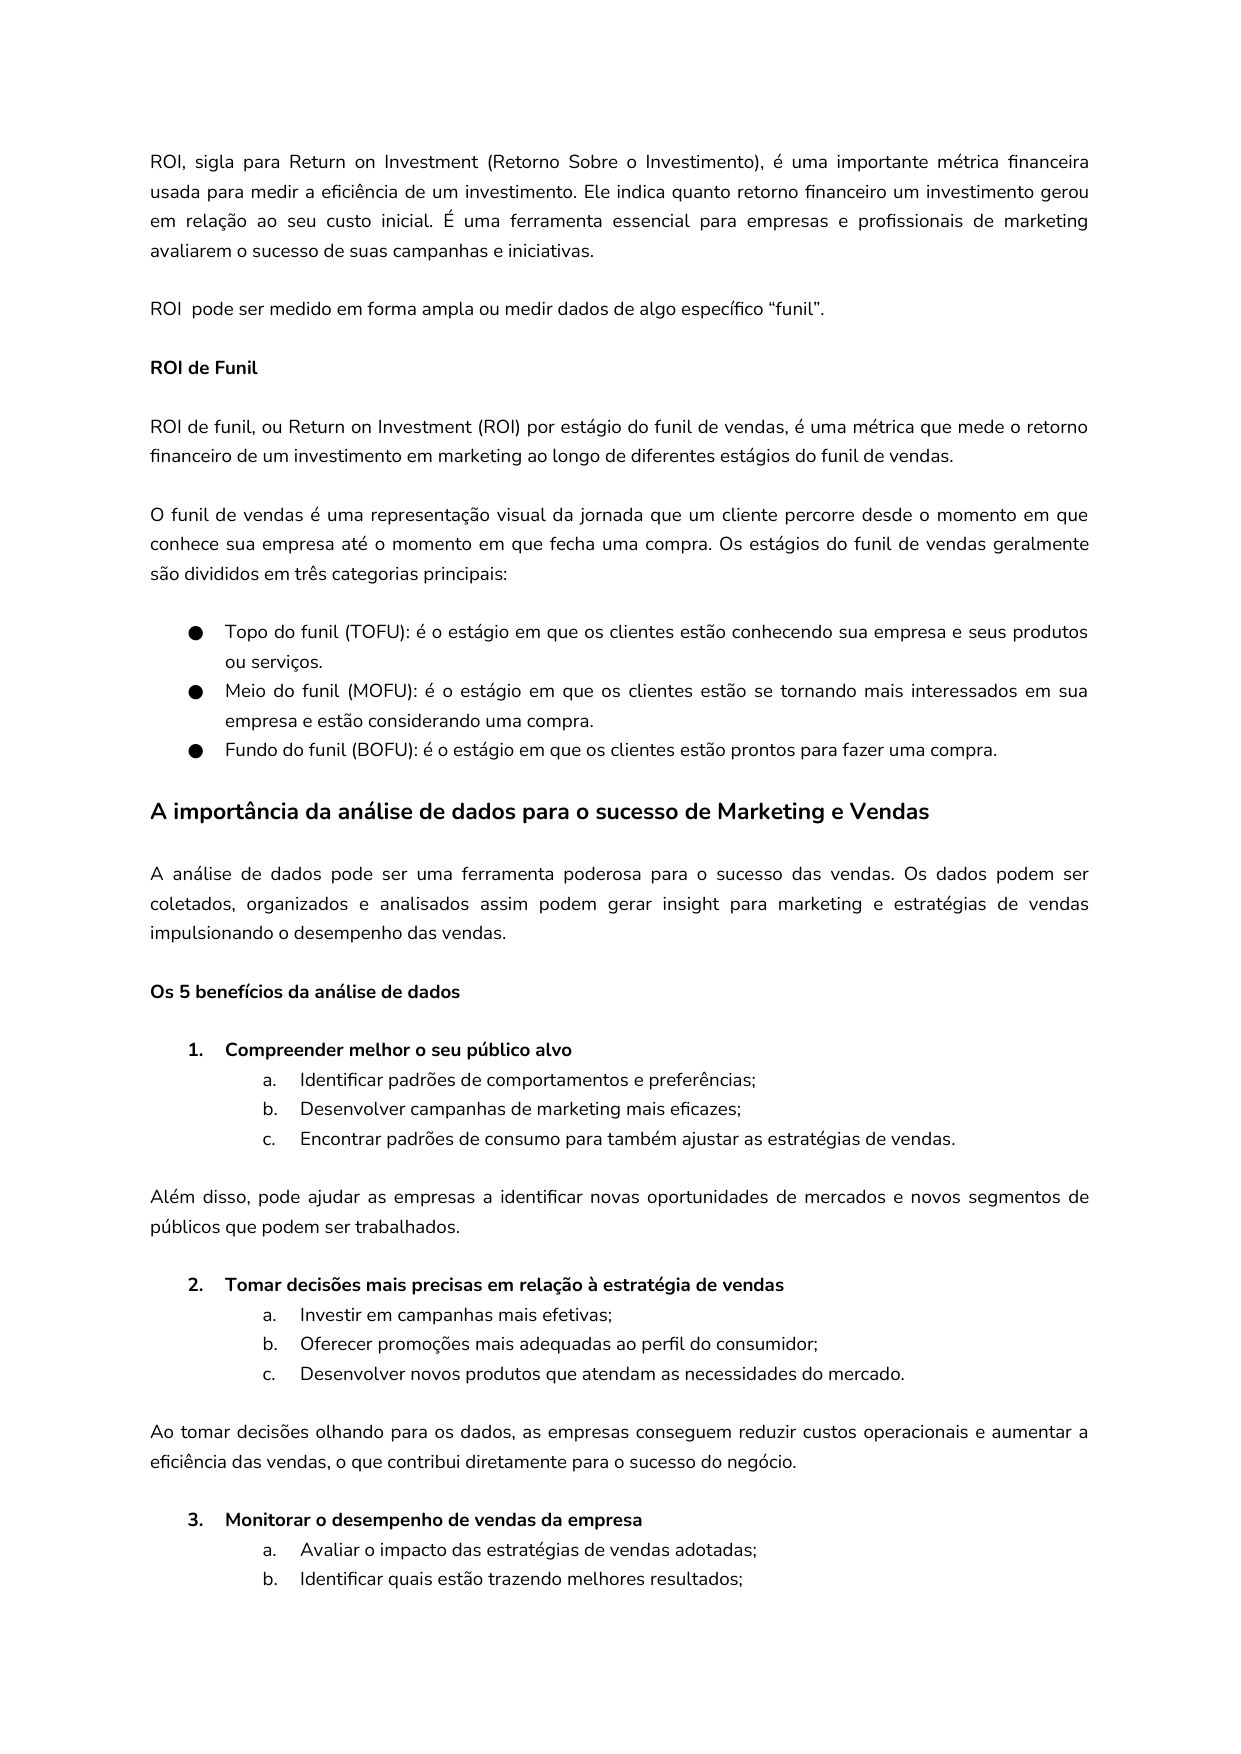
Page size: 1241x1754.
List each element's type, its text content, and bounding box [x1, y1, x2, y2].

list Topo do funil (TOFU): é o estágio em que os clientes estão conhecendo sua empresa e seus produtos ou serviços. [187, 620, 1090, 675]
subtitle Compreender melhor o seu público alvo [187, 1038, 1090, 1063]
subtitle ROI de Funil [150, 356, 1090, 381]
text ROI de funil, ou Return on Investment (ROI) por estágio do funil de vendas, é uma métrica que mede o retorno financeiro de um investimento em marketing ao longo de diferentes estágios do funil de vendas. [150, 414, 1090, 469]
list Investir em campanhas mais efetivas; [262, 1302, 1090, 1328]
list Fundo do funil (BOFU): é o estágio em que os clientes estão prontos para fazer uma compra. [187, 737, 1090, 763]
subtitle Tomar decisões mais precisas em relação à estratégia de vendas [187, 1273, 1090, 1298]
list Desenvolver campanhas de marketing mais eficazes; [262, 1097, 1090, 1122]
subtitle A importância da análise de dados para o sucesso de Marketing e Vendas [150, 796, 1090, 827]
subtitle Monitorar o desempenho de vendas da empresa [187, 1508, 1090, 1533]
text Ao tomar decisões olhando para os dados, as empresas conseguem reduzir custos operacionais e aumentar a eficiência das vendas, o que contribui diretamente para o sucesso do negócio. [150, 1420, 1090, 1475]
text ROI pode ser medido em forma ampla ou medir dados de algo específico “funil”. [150, 297, 1090, 322]
list Identificar quais estão trazendo melhores resultados; [262, 1567, 1090, 1592]
list Oferecer promoções mais adequadas ao perfil do consumidor; [262, 1332, 1090, 1357]
text A análise de dados pode ser uma ferramenta poderosa para o sucesso das vendas. Os dados podem ser coletados, organizados e analisados assim podem gerar insight para marketing e estratégias de vendas impulsionando o desempenho das vendas. [150, 862, 1090, 946]
subtitle Os 5 benefícios da análise de dados [150, 979, 1090, 1005]
text ROI, sigla para Return on Investment (Retorno Sobre o Investimento), é uma importante métrica financeira usada para medir a eficiência de um investimento. Ele indica quanto retorno financeiro um investimento gerou em relação ao seu custo inicial. É uma ferramenta essencial para empresas e profissionais de marketing avaliarem o sucesso de suas campanhas e iniciativas. [150, 150, 1090, 264]
list Encontrar padrões de consumo para também ajustar as estratégias de vendas. [262, 1126, 1090, 1152]
list Desenvolver novos produtos que atendam as necessidades do mercado. [262, 1361, 1090, 1387]
list Avaliar o impacto das estratégias de vendas adotadas; [262, 1537, 1090, 1563]
text Além disso, pode ajudar as empresas a identificar novas oportunidades de mercados e novos segmentos de públicos que podem ser trabalhados. [150, 1185, 1090, 1240]
text O funil de vendas é uma representação visual da jornada que um cliente percorre desde o momento em que conhece sua empresa até o momento em que fecha uma compra. Os estágios do funil de vendas geralmente são divididos em três categorias principais: [150, 502, 1090, 587]
list Meio do funil (MOFU): é o estágio em que os clientes estão se tornando mais interessados em sua empresa e estão considerando uma compra. [187, 679, 1090, 734]
list Identificar padrões de comportamentos e preferências; [262, 1067, 1090, 1093]
